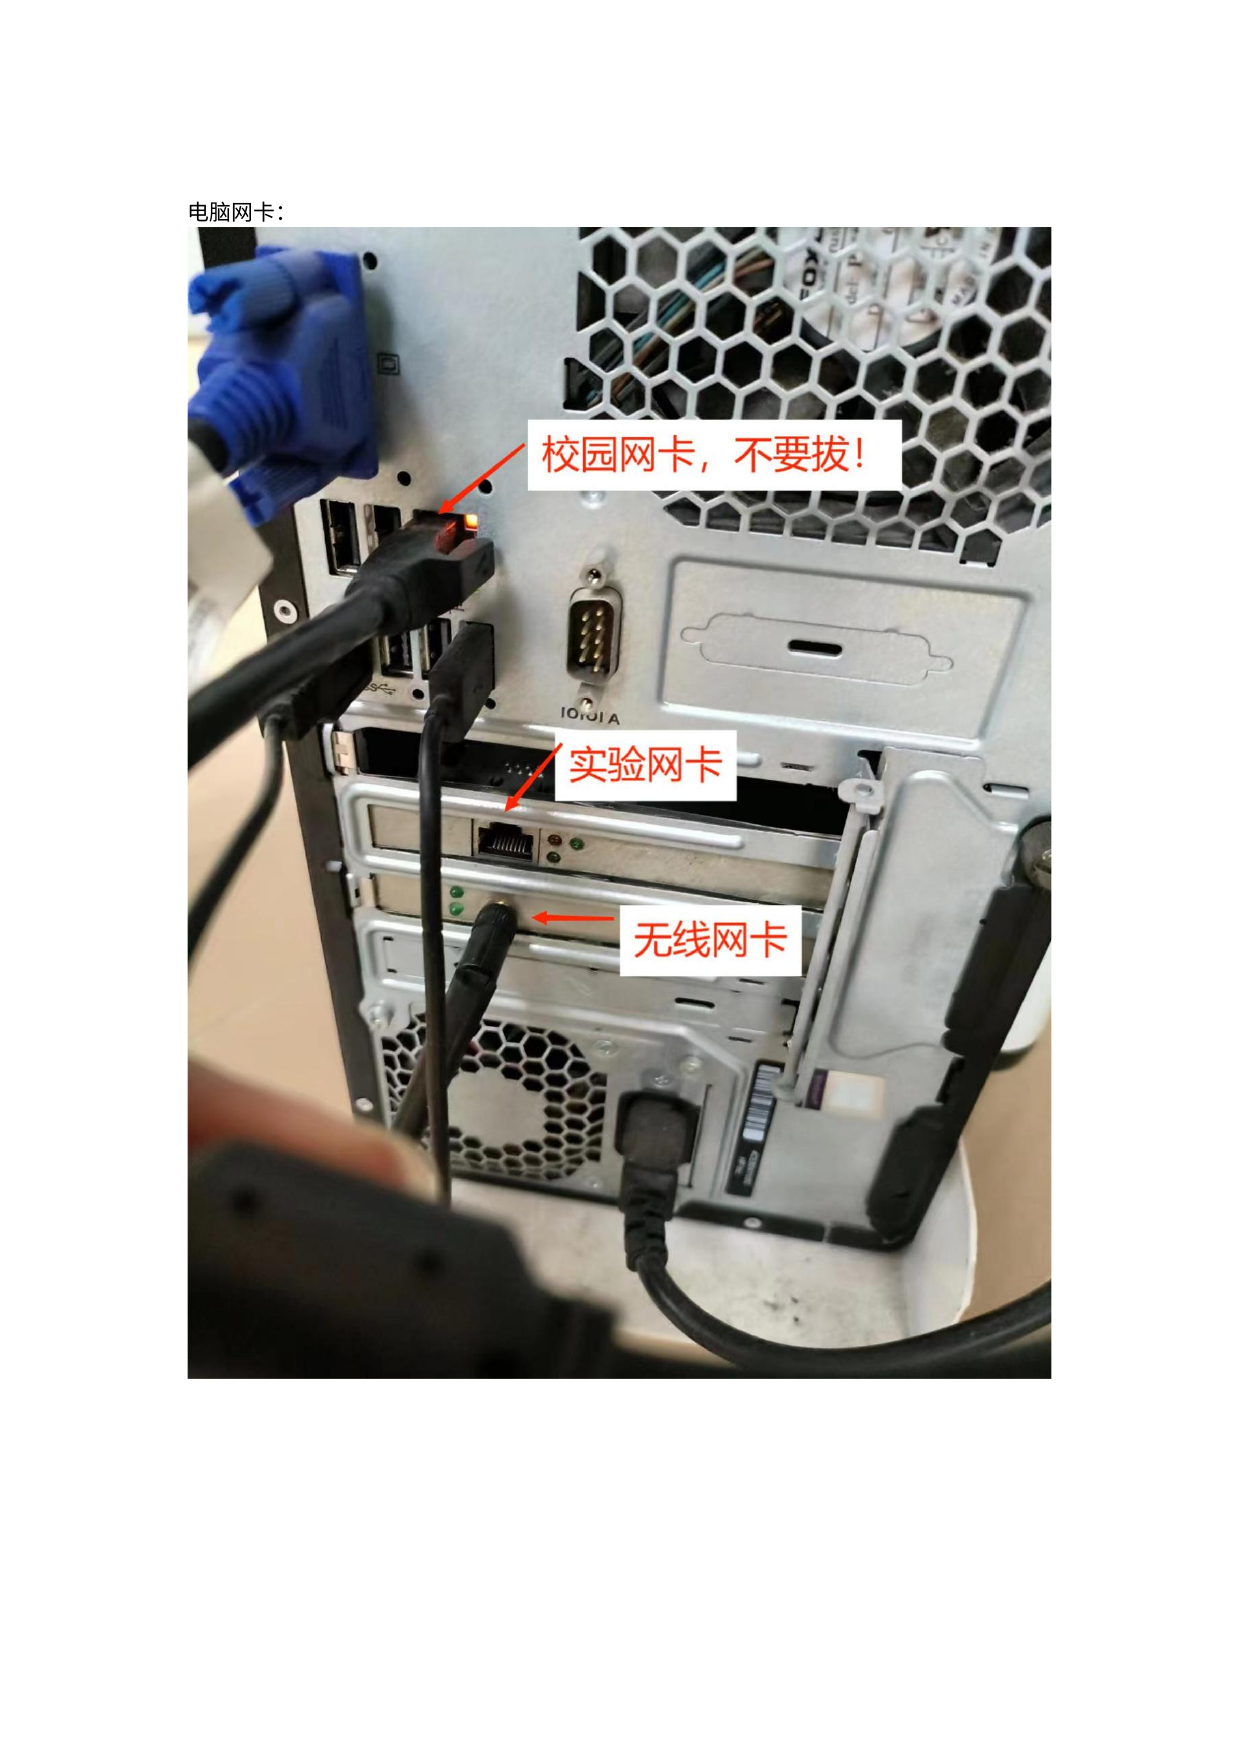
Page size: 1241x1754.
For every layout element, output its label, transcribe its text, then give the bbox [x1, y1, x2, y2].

picture [187, 227, 1052, 1379]
text 电脑网卡： [187, 194, 1053, 227]
